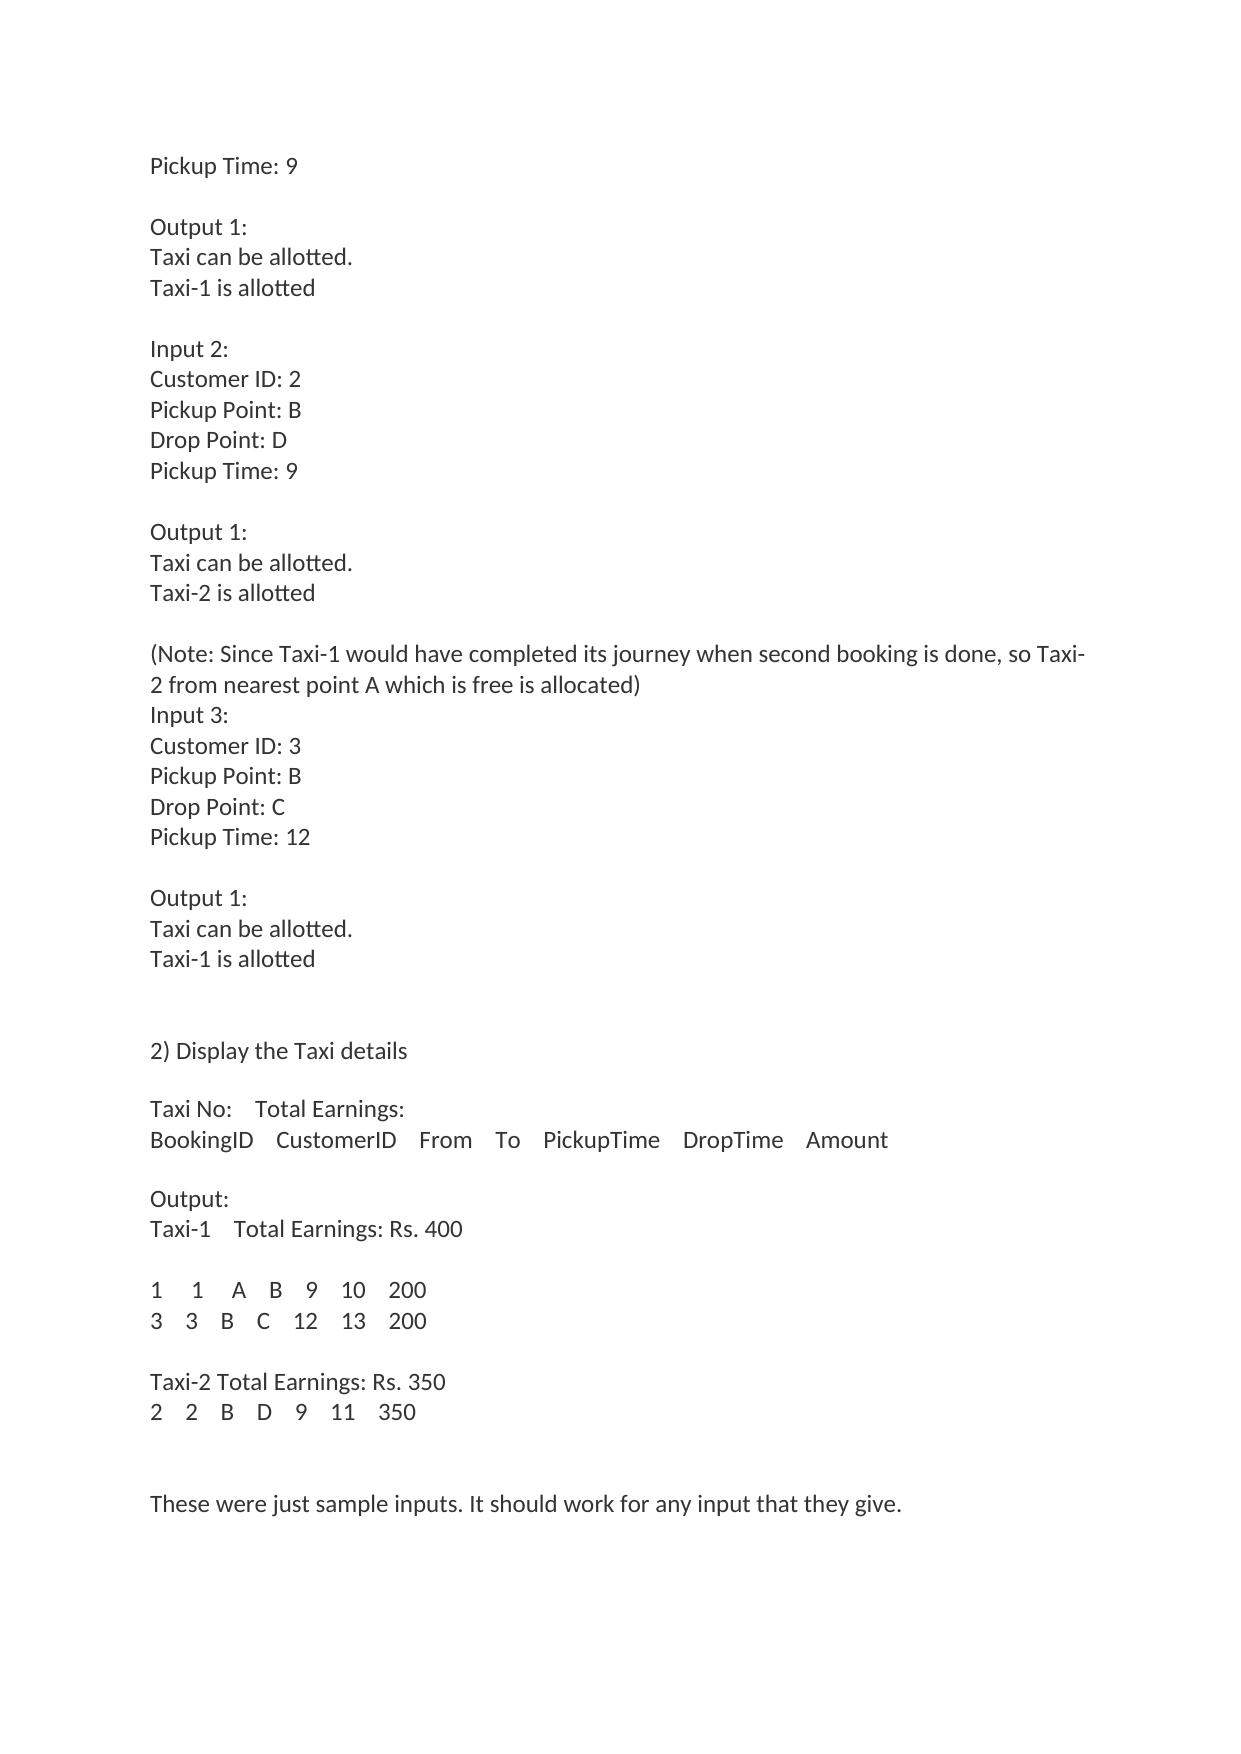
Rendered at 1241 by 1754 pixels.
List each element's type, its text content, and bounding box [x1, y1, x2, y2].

text Pickup Time: 9 [150, 150, 1090, 181]
text Taxi can be allotted. [150, 913, 1090, 943]
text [150, 1488, 1090, 1549]
text Taxi No: Total Earnings: [150, 1094, 1090, 1124]
text 2 2 B D 9 11 350 [150, 1396, 1090, 1427]
text 1 1 A B 9 10 200 [150, 1274, 1090, 1305]
text Taxi-1 is allotted [150, 943, 1090, 974]
text 2) Display the Taxi details [150, 1035, 1090, 1094]
text Pickup Point: B [150, 394, 1090, 425]
text Drop Point: C [150, 791, 1090, 821]
text 3 3 B C 12 13 200 [150, 1305, 1090, 1335]
text Taxi-1 is allotted [150, 272, 1090, 303]
text Input 3: [150, 699, 1090, 730]
text BookingID CustomerID From To PickupTime DropTime Amount [150, 1124, 1090, 1155]
text Customer ID: 3 [150, 730, 1090, 760]
text Pickup Time: 9 [150, 455, 1090, 486]
text Output 1: [150, 516, 1090, 547]
text Output 1: [150, 882, 1090, 913]
text Taxi-2 is allotted [150, 577, 1090, 608]
text (Note: Since Taxi-1 would have completed its journey when second booking is done, so Taxi-2 from nearest point A which is free is allocated) [150, 638, 1090, 699]
text Input 2: [150, 333, 1090, 364]
text Taxi-2 Total Earnings: Rs. 350 [150, 1366, 1090, 1396]
text Pickup Time: 12 [150, 821, 1090, 852]
text Customer ID: 2 [150, 364, 1090, 394]
text Pickup Point: B [150, 760, 1090, 791]
text Taxi-1 Total Earnings: Rs. 400 [150, 1213, 1090, 1244]
text Output: [150, 1183, 1090, 1213]
text Output 1: [150, 211, 1090, 242]
text Drop Point: D [150, 425, 1090, 455]
text Taxi can be allotted. [150, 242, 1090, 272]
text Taxi can be allotted. [150, 547, 1090, 577]
